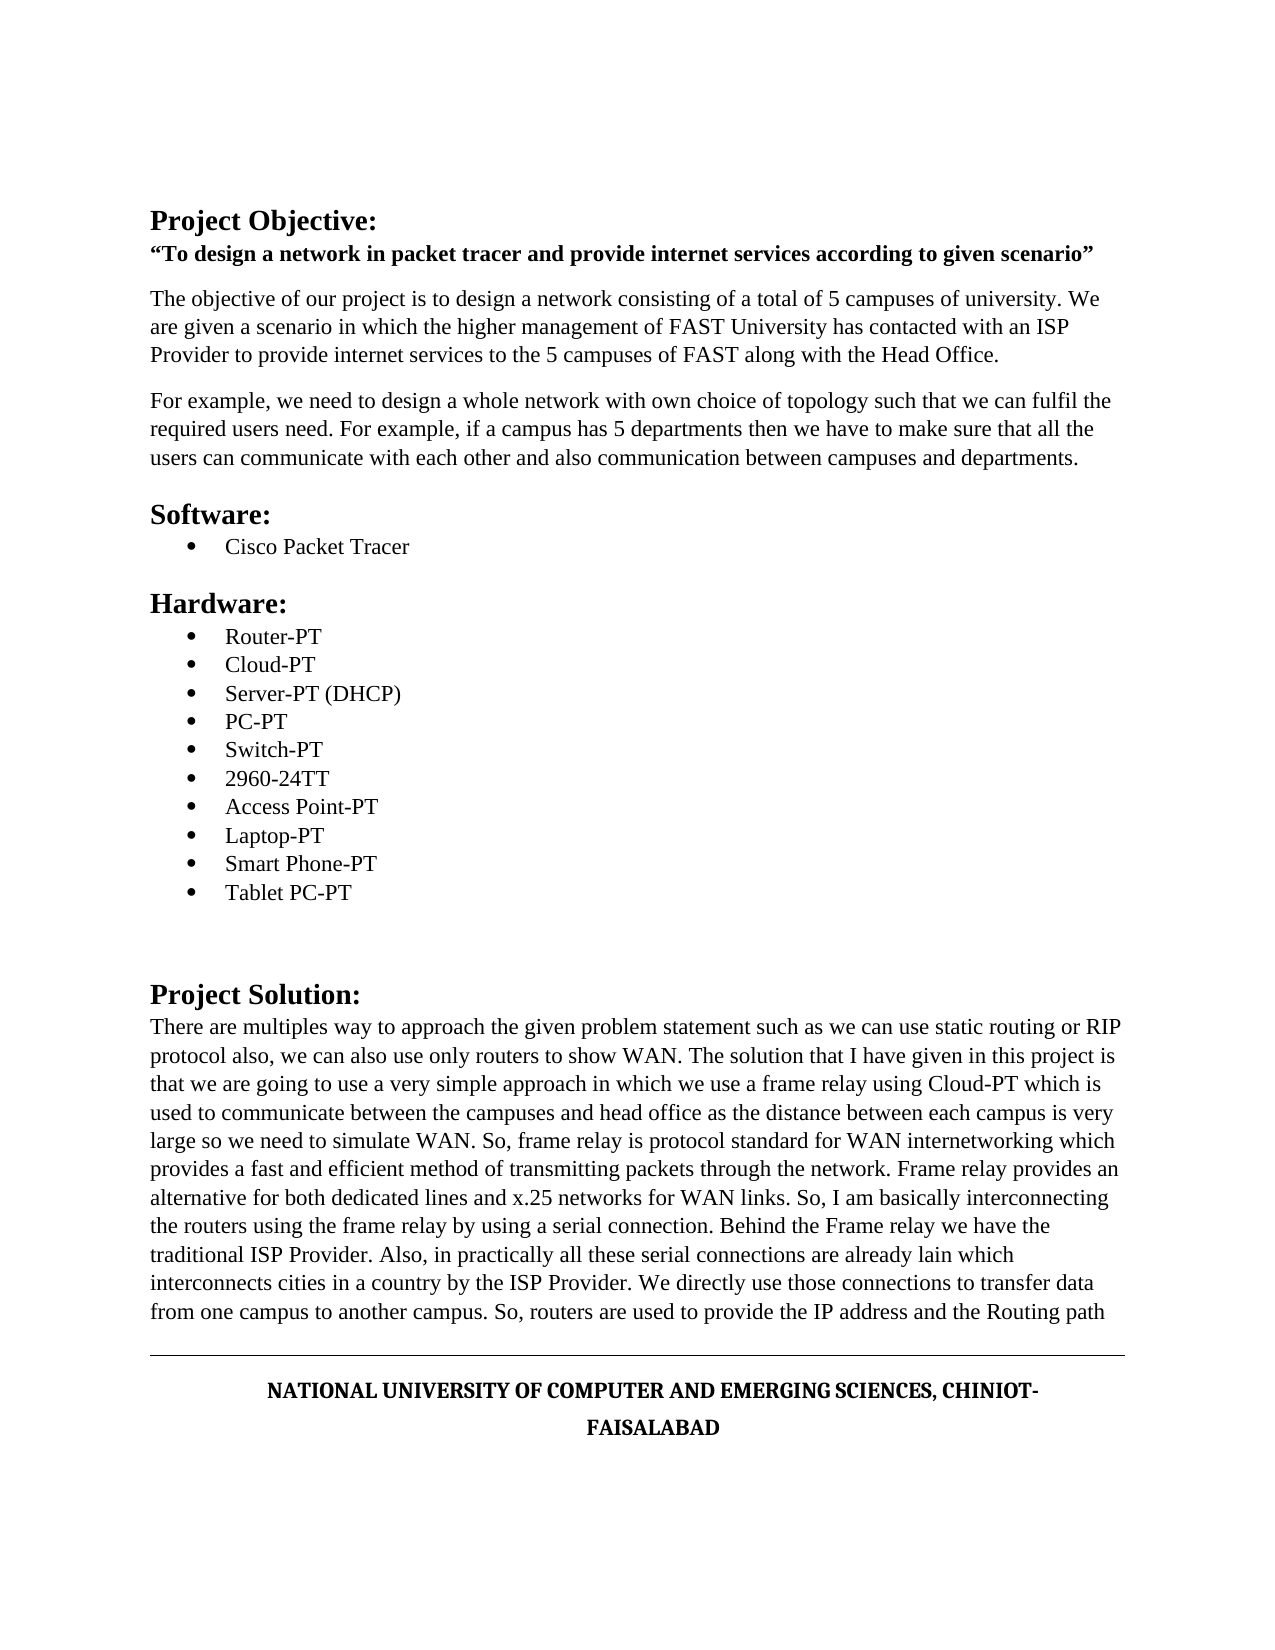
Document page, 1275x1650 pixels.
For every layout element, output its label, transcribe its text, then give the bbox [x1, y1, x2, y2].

list Server-PT (DHCP) [187, 679, 1125, 706]
text “To design a network in packet tracer and provide internet services according to given scenario” [150, 239, 1125, 266]
list Tablet PC-PT [187, 879, 1125, 905]
list Cloud-PT [187, 651, 1125, 677]
list 2960-24TT [187, 765, 1125, 791]
list Laptop-PT [187, 822, 1125, 848]
list Cisco Packet Tracer [187, 533, 1125, 559]
subtitle Project Objective: [150, 203, 1125, 237]
list Access Point-PT [187, 793, 1125, 820]
subtitle Project Solution: [150, 977, 1125, 1011]
subtitle Hardware: [150, 587, 1125, 620]
text For example, we need to design a whole network with own choice of topology such that we can fulfil the required users need. For example, if a campus has 5 departments then we have to make sure that all the users can communicate with each other and also communication between campuses and departments. [150, 387, 1125, 470]
list Switch-PT [187, 736, 1125, 763]
list PC-PT [187, 708, 1125, 734]
subtitle Software: [150, 497, 1125, 531]
list Router-PT [187, 623, 1125, 649]
text The objective of our project is to design a network consisting of a total of 5 campuses of university. We are given a scenario in which the higher management of FAST University has contacted with an ISP Provider to provide internet services to the 5 campuses of FAST along with the Head Office. [150, 285, 1125, 368]
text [150, 1013, 1125, 1324]
list Smart Phone-PT [187, 850, 1125, 877]
